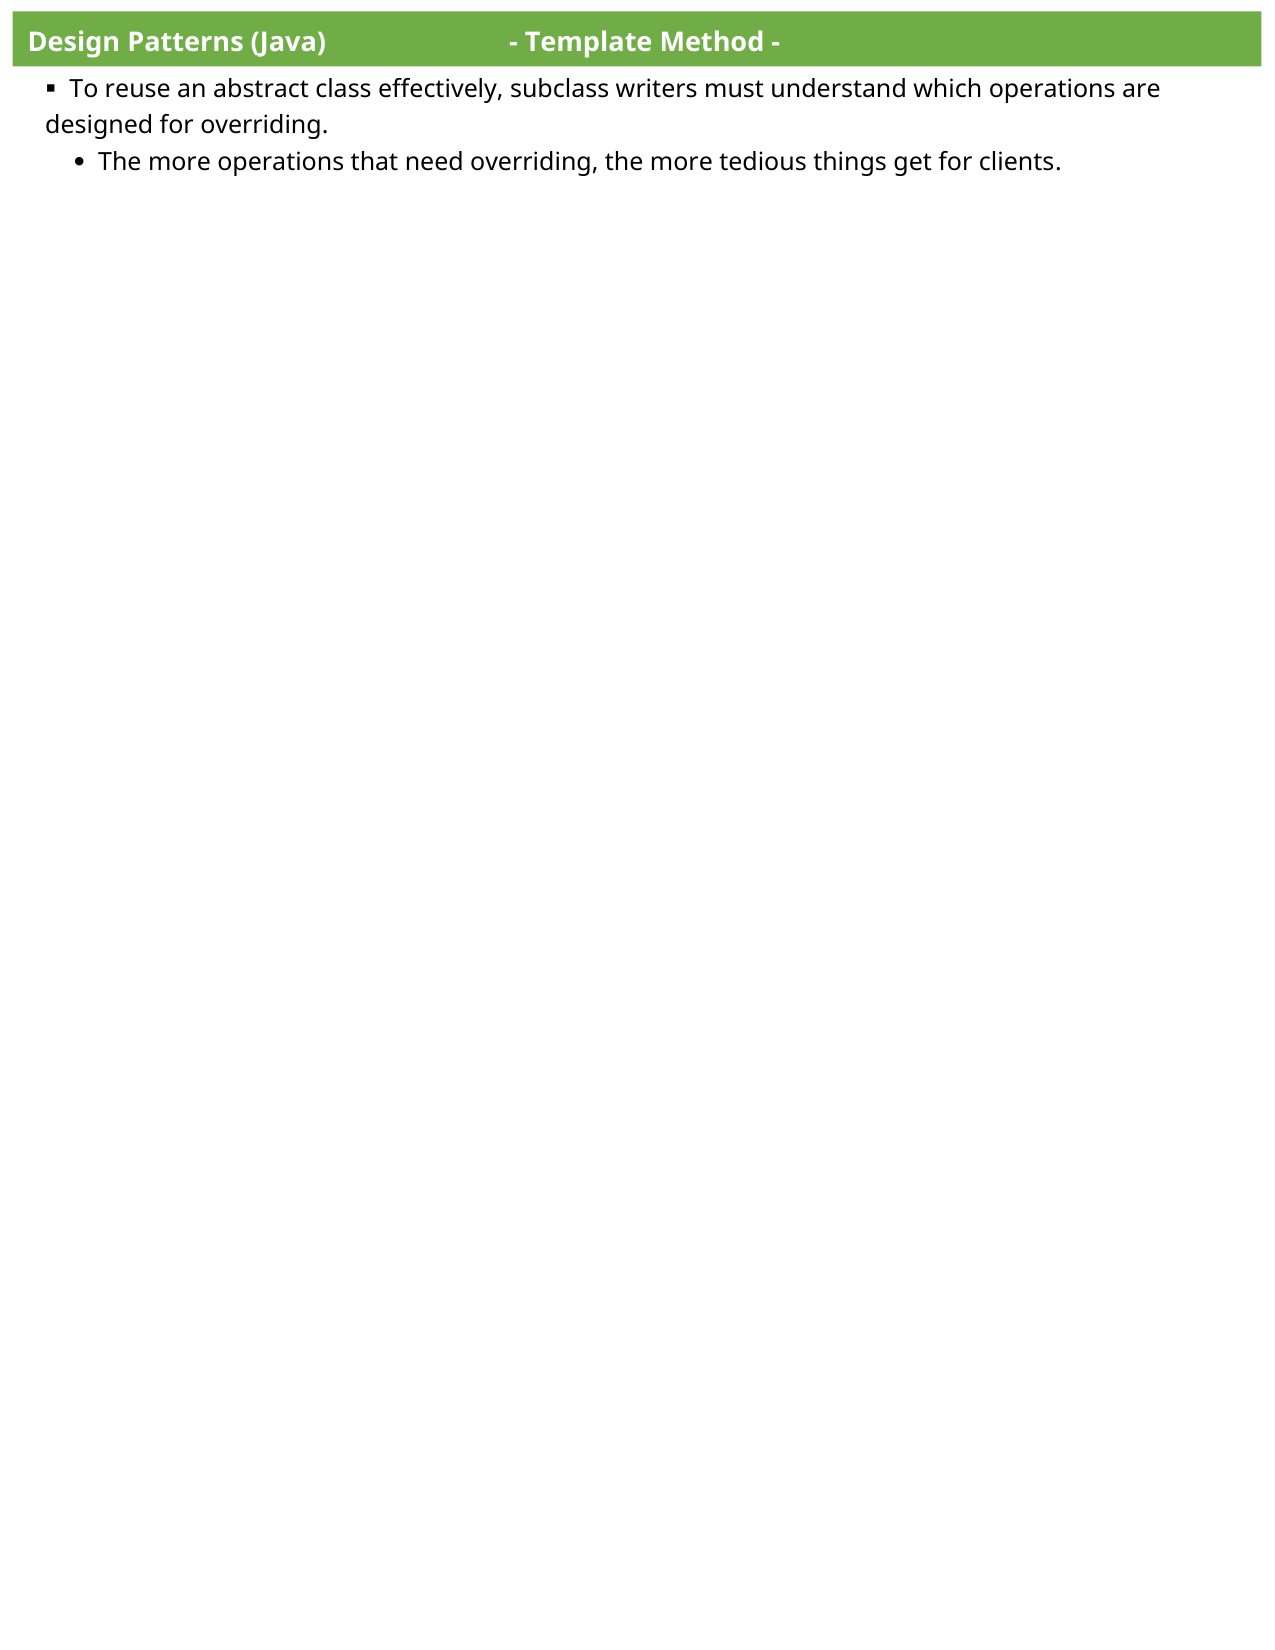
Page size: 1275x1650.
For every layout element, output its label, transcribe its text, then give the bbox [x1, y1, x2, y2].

list To reuse an abstract class effectively, subclass writers must understand which operations are designed for overriding. [45, 67, 1230, 141]
list The more operations that need overriding, the more tedious things get for clients. [75, 144, 1230, 178]
